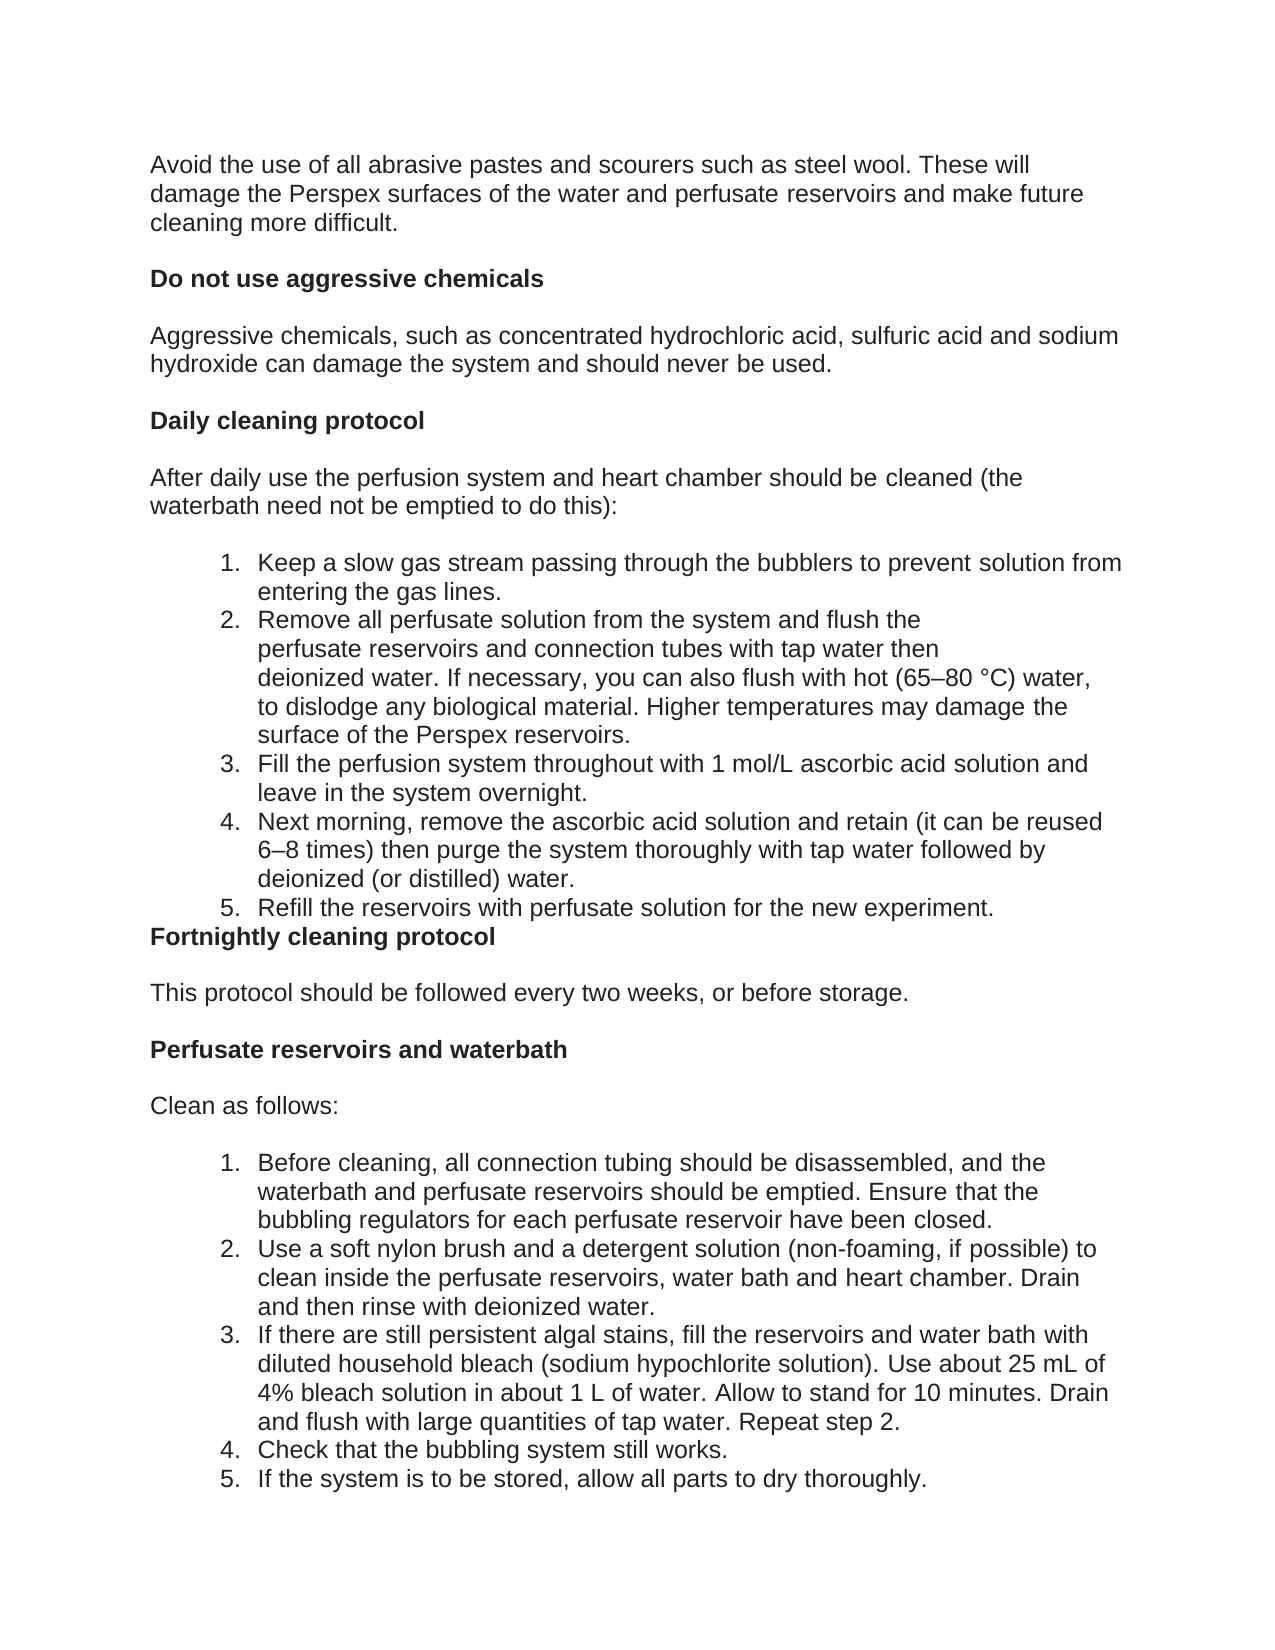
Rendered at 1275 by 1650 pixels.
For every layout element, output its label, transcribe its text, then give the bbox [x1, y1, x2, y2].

list Before cleaning, all connection tubing should be disassembled, and the waterbath and perfusate reservoirs should be emptied. Ensure that the bubbling regulators for each perfusate reservoir have been closed. [220, 1148, 1125, 1234]
list Refill the reservoirs with perfusate solution for the new experiment. [220, 893, 1125, 922]
text Daily cleaning protocol [150, 406, 1125, 435]
text This protocol should be followed every two weeks, or before storage. [150, 978, 1125, 1007]
list Check that the bubbling system still works. [220, 1435, 1125, 1464]
text Perfusate reservoirs and waterbath [150, 1035, 1125, 1063]
text After daily use the perfusion system and heart chamber should be cleaned (the waterbath need not be emptied to do this): [150, 462, 1125, 520]
list Fill the perfusion system throughout with 1 mol/L ascorbic acid solution and leave in the system overnight. [220, 749, 1125, 807]
text Aggressive chemicals, such as concentrated hydrochloric acid, sulfuric acid and sodium hydroxide can damage the system and should never be used. [150, 321, 1125, 378]
list Remove all perfusate solution from the system and flush the perfusate reservoirs and connection tubes with tap water then deionized water. If necessary, you can also flush with hot (65–80 °C) water, to dislodge any biological material. Higher temperatures may damage the surface of the Perspex reservoirs. [220, 605, 1125, 749]
text Avoid the use of all abrasive pastes and scourers such as steel wool. These will damage the Perspex surfaces of the water and perfusate reservoirs and make future cleaning more difficult. [150, 150, 1125, 236]
list If there are still persistent algal stains, fill the reservoirs and water bath with diluted household bleach (sodium hypochlorite solution). Use about 25 mL of 4% bleach solution in about 1 L of water. Allow to stand for 10 minutes. Drain and flush with large quantities of tap water. Repeat step 2. [220, 1320, 1125, 1435]
list Use a soft nylon brush and a detergent solution (non-foaming, if possible) to clean inside the perfusate reservoirs, water bath and heart chamber. Drain and then rinse with deionized water. [220, 1234, 1125, 1320]
text Fortnightly cleaning protocol [150, 922, 1125, 950]
list Next morning, remove the ascorbic acid solution and retain (it can be reused 6–8 times) then purge the system thoroughly with tap water followed by deionized (or distilled) water. [220, 807, 1125, 893]
text Clean as follows: [150, 1091, 1125, 1120]
list If the system is to be stored, allow all parts to dry thoroughly. [220, 1464, 1125, 1493]
text Do not use aggressive chemicals [150, 264, 1125, 293]
list Keep a slow gas stream passing through the bubblers to prevent solution from entering the gas lines. [220, 548, 1125, 605]
